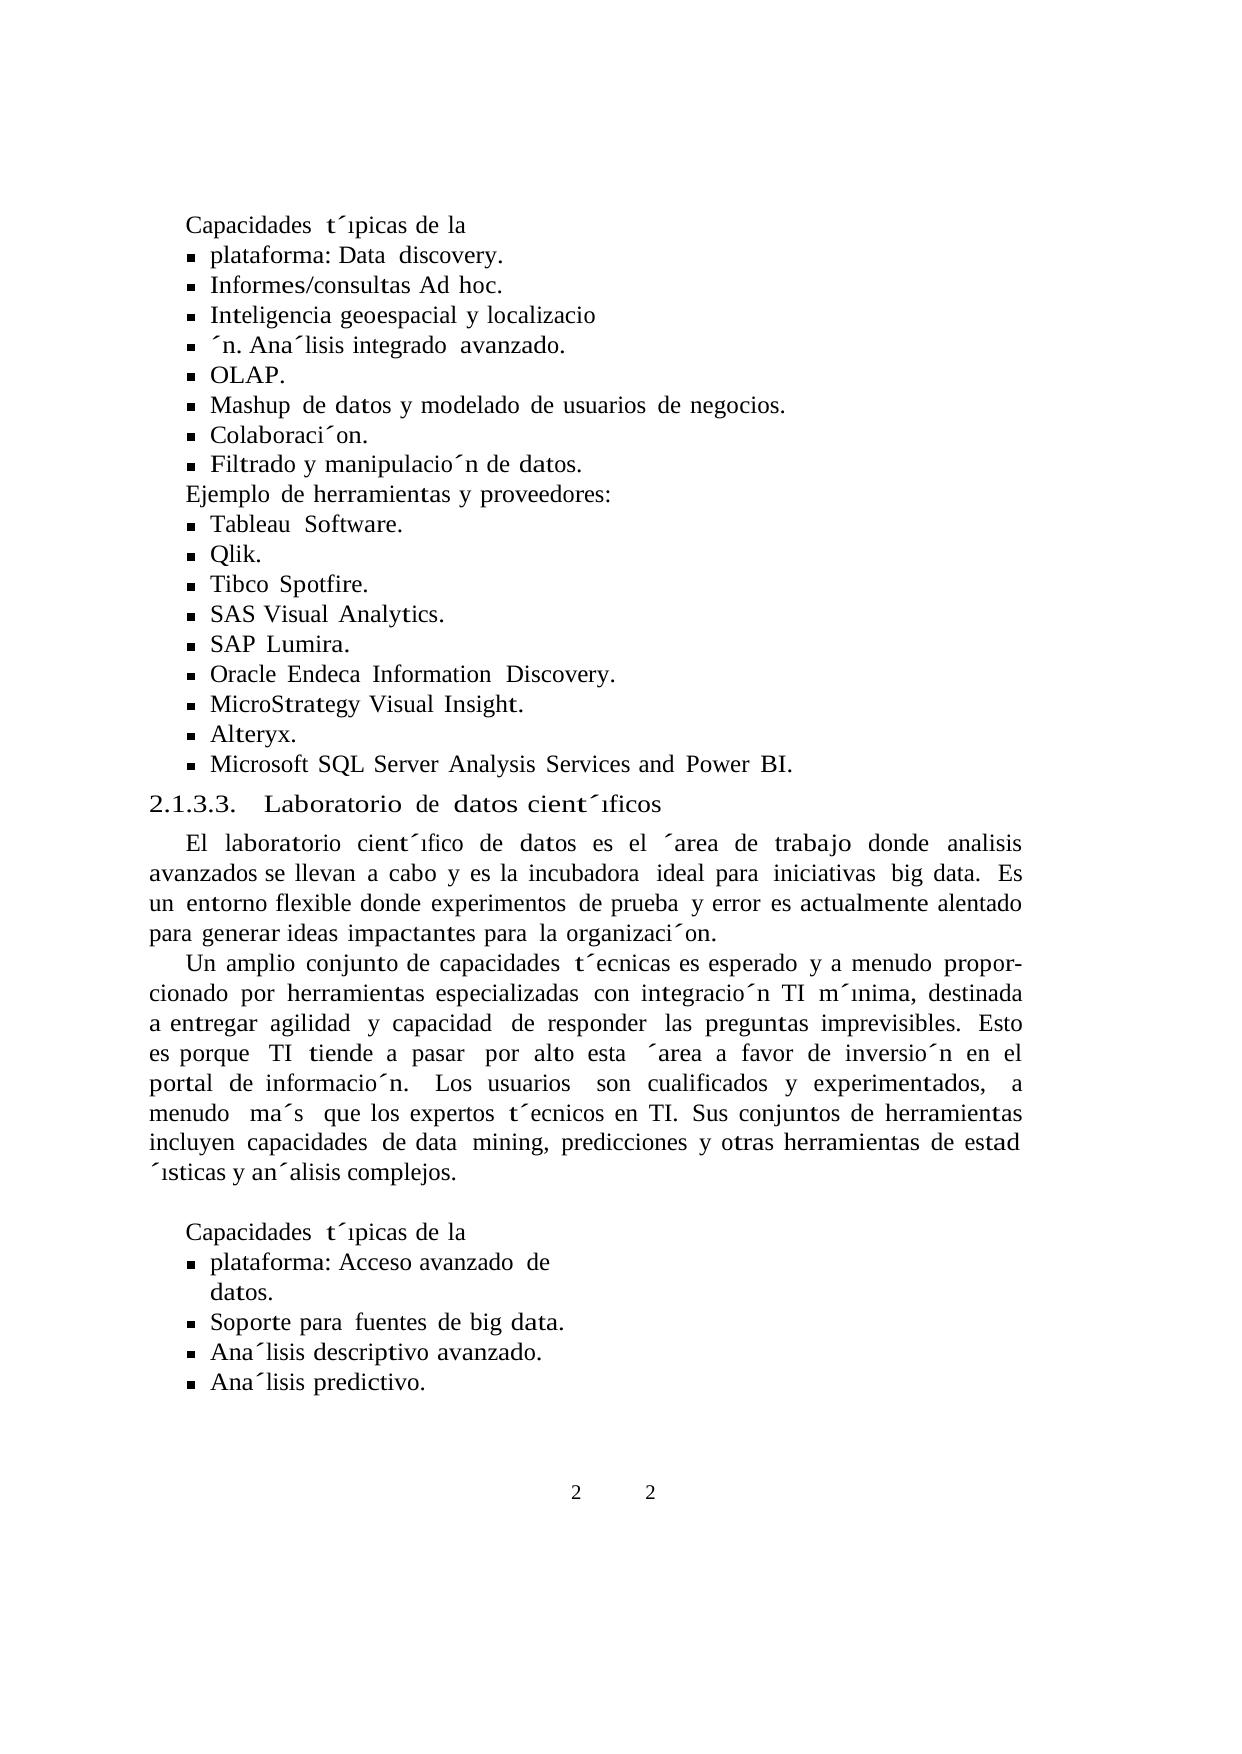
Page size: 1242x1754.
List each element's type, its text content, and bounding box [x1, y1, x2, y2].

text Capacidades t´ıpicas de la plataforma: Acceso avanzado de datos. [185, 1217, 591, 1306]
text Un amplio conjunto de capacidades t´ecnicas es esperado y a menudo propor- cionado por herramientas especializadas con integracio´n TI m´ınima, destinada a entregar agilidad y capacidad de responder las preguntas imprevisibles. Esto es porque TI tiende a pasar por alto esta ´area a favor de inversio´n en el portal de informacio´n. Los usuarios son cualificados y experimentados, a menudo ma´s que los expertos t´ecnicos en TI. Sus conjuntos de herramientas incluyen capacidades de data mining, predicciones y otras herramientas de estad´ısticas y an´alisis complejos. [149, 948, 1023, 1186]
text El laboratorio cient´ıfico de datos es el ´area de trabajo donde analisis avanzados se llevan a cabo y es la incubadora ideal para iniciativas big data. Es un entorno flexible donde experimentos de prueba y error es actualmente alentado para generar ideas impactantes para la organizaci´on. [149, 828, 1023, 947]
text Informes/consultas Ad hoc. Inteligencia geoespacial y localizacio´n. Ana´lisis integrado avanzado. [210, 270, 622, 358]
text Mashup de datos y modelado de usuarios de negocios. Colaboraci´on. [210, 390, 792, 448]
text Tableau Software. Qlik. [210, 509, 406, 568]
text 2.1.3.3. Laboratorio de datos cient´ıficos [149, 789, 1067, 817]
text Oracle Endeca Information Discovery. MicroStrategy Visual Insight. [210, 659, 620, 718]
text Capacidades t´ıpicas de la plataforma: Data discovery. [185, 210, 591, 269]
text Tibco Spotfire. [210, 569, 1067, 598]
text Microsoft SQL Server Analysis Services and Power BI. [210, 749, 1067, 778]
text Soporte para fuentes de big data. Ana´lisis descriptivo avanzado. Ana´lisis predictivo. [210, 1307, 571, 1396]
text Alteryx. [210, 719, 1067, 748]
text OLAP. [210, 360, 1067, 388]
text Filtrado y manipulacio´n de datos. Ejemplo de herramientas y proveedores: [185, 449, 617, 508]
text SAS Visual Analytics. SAP Lumira. [210, 599, 451, 658]
